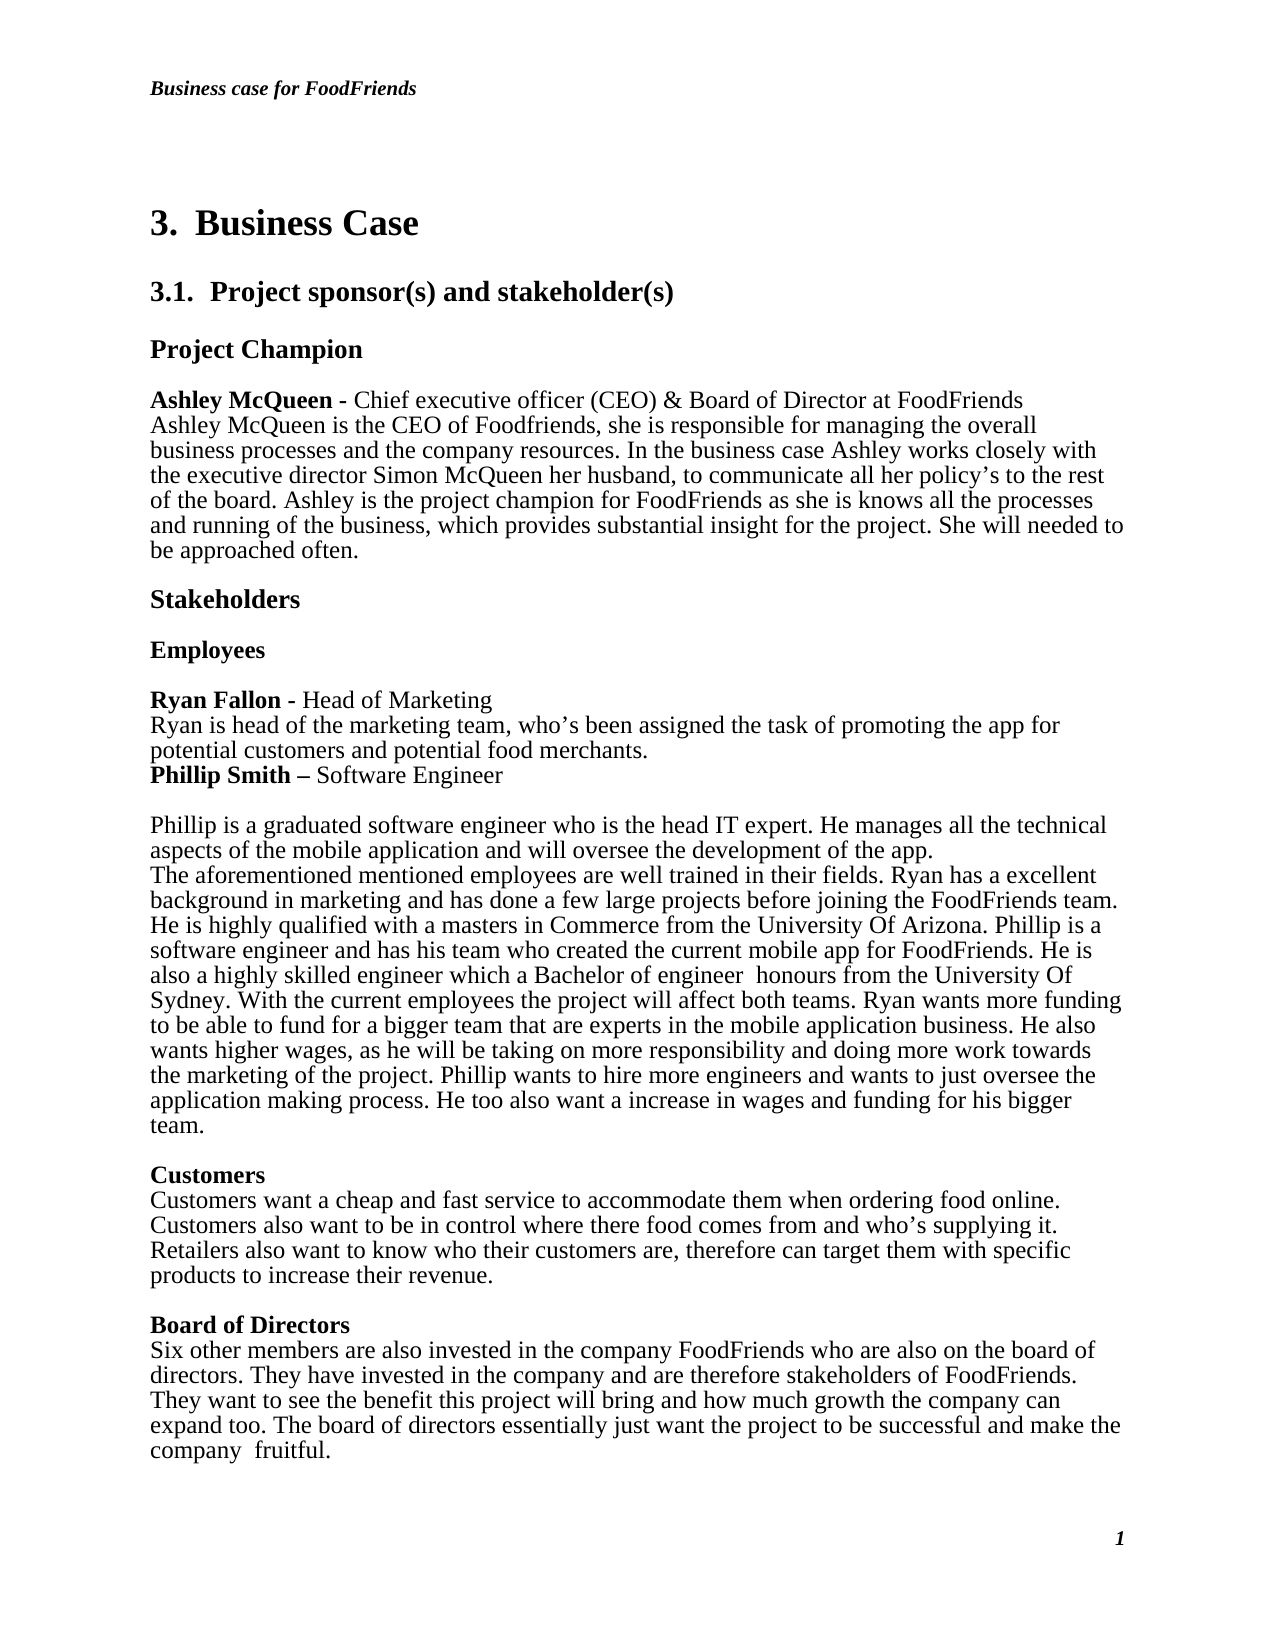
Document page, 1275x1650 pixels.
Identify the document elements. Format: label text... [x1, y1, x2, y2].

text Customers want a cheap and fast service to accommodate them when ordering food online. Customers also want to be in control where there food comes from and who’s supplying it. Retailers also want to know who their customers are, therefore can target them with specific products to increase their revenue. [150, 1188, 1125, 1288]
text Customers [150, 1163, 1125, 1188]
text Phillip is a graduated software engineer who is the head IT expert. He manages all the technical aspects of the mobile application and will oversee the development of the app. [150, 813, 1125, 863]
text Six other members are also invested in the company FoodFriends who are also on the board of directors. They have invested in the company and are therefore stakeholders of FoodFriends. They want to see the benefit this project will bring and how much growth the company can expand too. The board of directors essentially just want the project to be successful and make the company fruitful. [150, 1338, 1125, 1463]
text The aforementioned mentioned employees are well trained in their fields. Ryan has a excellent background in marketing and has done a few large projects before joining the FoodFriends team. He is highly qualified with a masters in Commerce from the University Of Arizona. Phillip is a software engineer and has his team who created the current mobile app for FoodFriends. He is also a highly skilled engineer which a Bachelor of engineer honours from the University Of Sydney. With the current employees the project will affect both teams. Ryan wants more funding to be able to fund for a bigger team that are experts in the mobile application business. He also wants higher wages, as he will be taking on more responsibility and doing more work towards the marketing of the project. Phillip wants to hire more engineers and wants to just oversee the application making process. He too also want a increase in wages and funding for his bigger team. [150, 863, 1125, 1138]
text Phillip Smith – Software Engineer [150, 763, 1125, 788]
text Ashley McQueen - Chief executive officer (CEO) & Board of Director at FoodFriends [150, 388, 1125, 413]
subtitle Business Case [150, 200, 1125, 243]
text Project Champion [150, 338, 1125, 363]
text Stakeholders [150, 588, 1125, 613]
subtitle Project sponsor(s) and stakeholder(s) [150, 274, 1125, 308]
text Ashley McQueen is the CEO of Foodfriends, she is responsible for managing the overall business processes and the company resources. In the business case Ashley works closely with the executive director Simon McQueen her husband, to communicate all her policy’s to the rest of the board. Ashley is the project champion for FoodFriends as she is knows all the processes and running of the business, which provides substantial insight for the project. She will needed to be approached often. [150, 413, 1125, 563]
text Board of Directors [150, 1313, 1125, 1338]
text Employees [150, 638, 1125, 663]
text Ryan Fallon - Head of Marketing [150, 688, 1125, 713]
text Ryan is head of the marketing team, who’s been assigned the task of promoting the app for potential customers and potential food merchants. [150, 713, 1125, 763]
